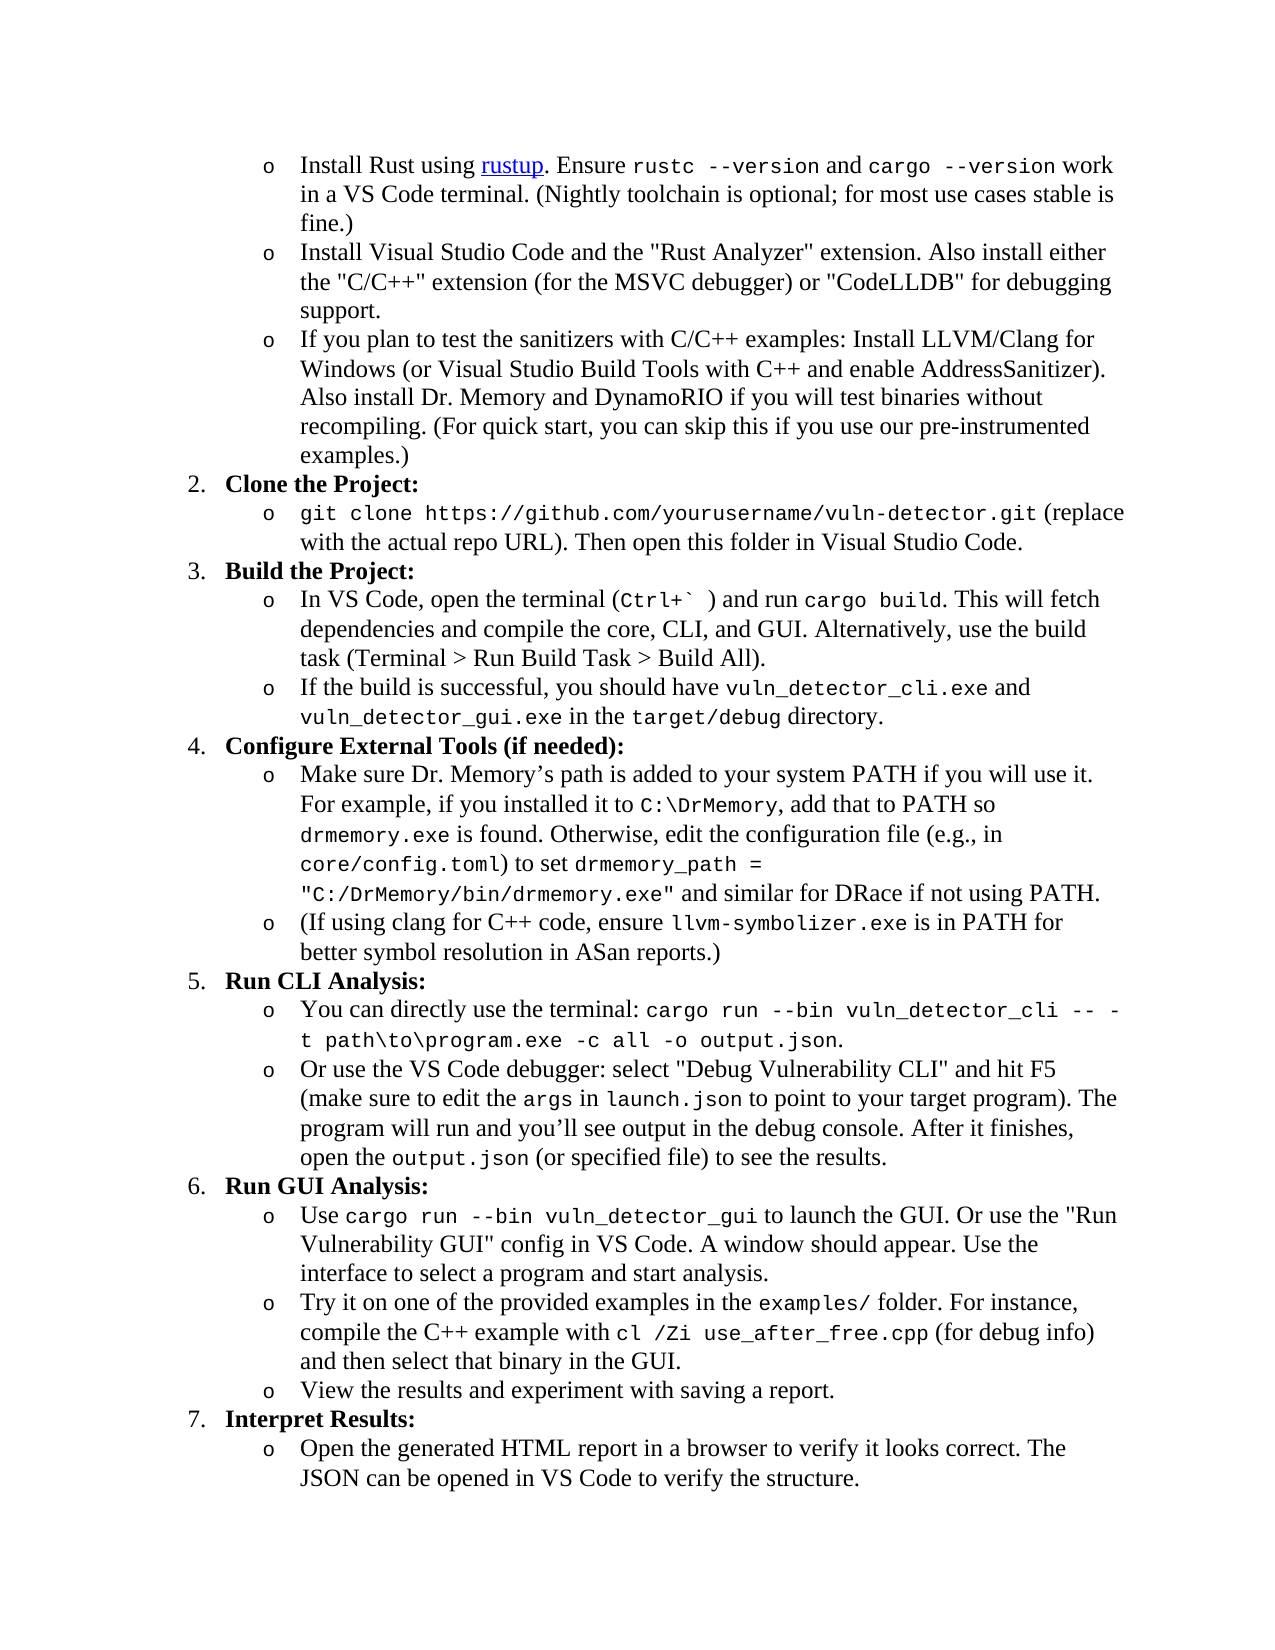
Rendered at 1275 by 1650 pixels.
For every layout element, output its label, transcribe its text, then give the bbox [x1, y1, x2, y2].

list Interpret Results: [187, 1404, 1125, 1433]
list Run GUI Analysis: [187, 1171, 1125, 1200]
list (If using clang for C++ code, ensure llvm-symbolizer.exe is in PATH for better symbol resolution in ASan reports.) [262, 907, 1125, 966]
list Open the generated HTML report in a browser to verify it looks correct. The JSON can be opened in VS Code to verify the structure. [262, 1433, 1125, 1492]
list git clone https://github.com/yourusername/vuln-detector.git (replace with the actual repo URL). Then open this folder in Visual Studio Code. [262, 497, 1125, 556]
list Try it on one of the provided examples in the examples/ folder. For instance, compile the C++ example with cl /Zi use_after_free.cpp (for debug info) and then select that binary in the GUI. [262, 1287, 1125, 1375]
list Make sure Dr. Memory’s path is added to your system PATH if you will use it. For example, if you installed it to C:\DrMemory, add that to PATH so drmemory.exe is found. Otherwise, edit the configuration file (e.g., in core/config.toml) to set drmemory_path = "C:/DrMemory/bin/drmemory.exe" and similar for DRace if not using PATH. [262, 759, 1125, 907]
list If the build is successful, you should have vuln_detector_cli.exe and vuln_detector_gui.exe in the target/debug directory. [262, 672, 1125, 731]
list Install Visual Studio Code and the "Rust Analyzer" extension. Also install either the "C/C++" extension (for the MSVC debugger) or "CodeLLDB" for debugging support. [262, 237, 1125, 324]
list Or use the VS Code debugger: select "Debug Vulnerability CLI" and hit F5 (make sure to edit the args in launch.json to point to your target program). The program will run and you’ll see output in the debug console. After it finishes, open the output.json (or specified file) to see the results. [262, 1054, 1125, 1171]
list Clone the Project: [187, 469, 1125, 497]
list Configure External Tools (if needed): [187, 731, 1125, 759]
list If you plan to test the sanitizers with C/C++ examples: Install LLVM/Clang for Windows (or Visual Studio Build Tools with C++ and enable AddressSanitizer). Also install Dr. Memory and DynamoRIO if you will test binaries without recompiling. (For quick start, you can skip this if you use our pre-instrumented examples.) [262, 324, 1125, 469]
list View the results and experiment with saving a report. [262, 1375, 1125, 1404]
list You can directly use the terminal: cargo run --bin vuln_detector_cli -- -t path\to\program.exe -c all -o output.json. [262, 994, 1125, 1054]
list Build the Project: [187, 556, 1125, 584]
list In VS Code, open the terminal (Ctrl+` ) and run cargo build. This will fetch dependencies and compile the core, CLI, and GUI. Alternatively, use the build task (Terminal > Run Build Task > Build All). [262, 584, 1125, 672]
list Use cargo run --bin vuln_detector_gui to launch the GUI. Or use the "Run Vulnerability GUI" config in VS Code. A window should appear. Use the interface to select a program and start analysis. [262, 1200, 1125, 1287]
list Run CLI Analysis: [187, 966, 1125, 994]
list Install Rust using rustup. Ensure rustc --version and cargo --version work in a VS Code terminal. (Nightly toolchain is optional; for most use cases stable is fine.) [262, 150, 1125, 237]
